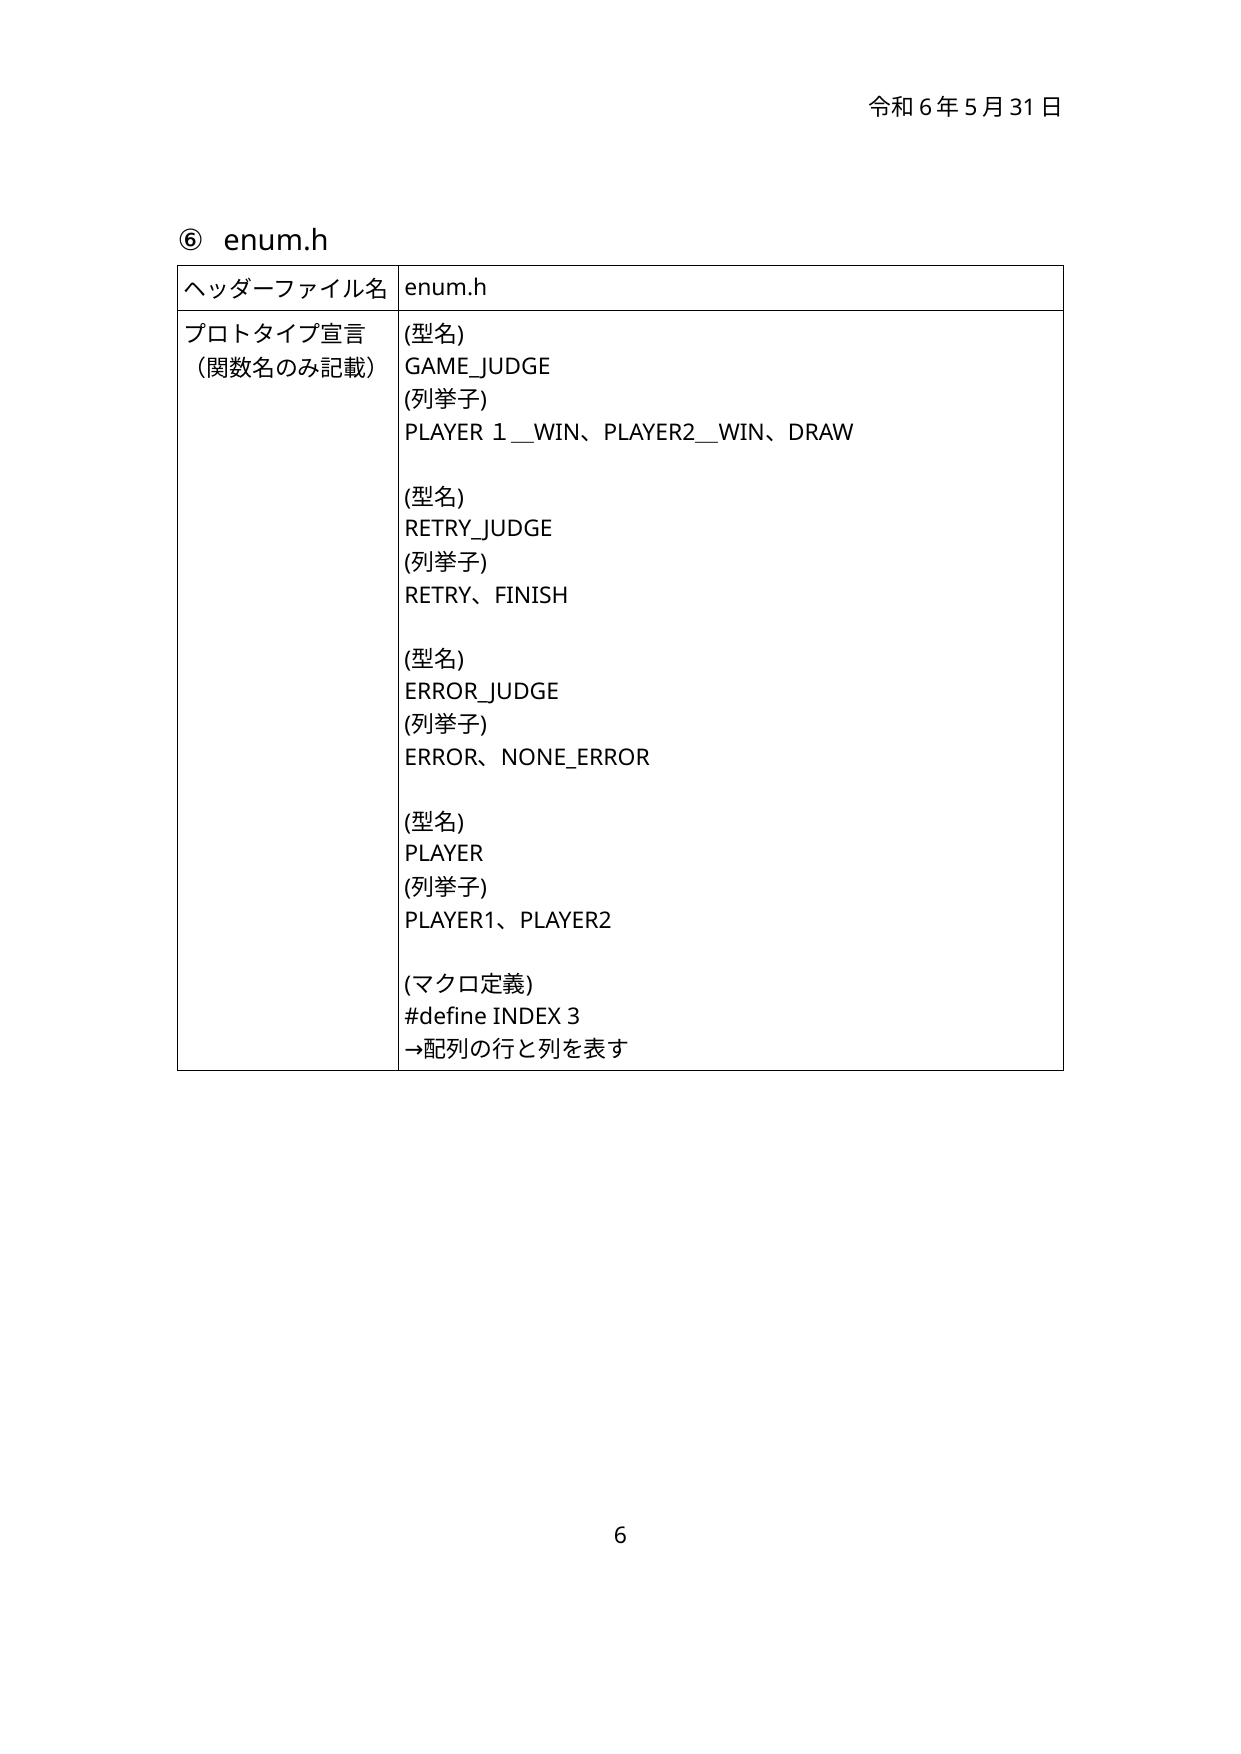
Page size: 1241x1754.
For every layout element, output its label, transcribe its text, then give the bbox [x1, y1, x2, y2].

table_header enum.h [399, 266, 1063, 310]
table_header ヘッダーファイル名 [178, 266, 398, 310]
list enum.h [177, 219, 1063, 259]
table_cell プロトタイプ宣言 （関数名のみ記載） [178, 311, 398, 1070]
table_cell (型名) GAME_JUDGE (列挙子) PLAYER１＿WIN、PLAYER2＿WIN、DRAW (型名) RETRY_JUDGE (列挙子) RETRY、FINISH (型名) ERROR_JUDGE (列挙子) ERROR、NONE_ERROR (型名) PLAYER (列挙子) PLAYER1、PLAYER2 (マクロ定義) #define INDEX 3 →配列の行と列を表す [399, 311, 1063, 1070]
